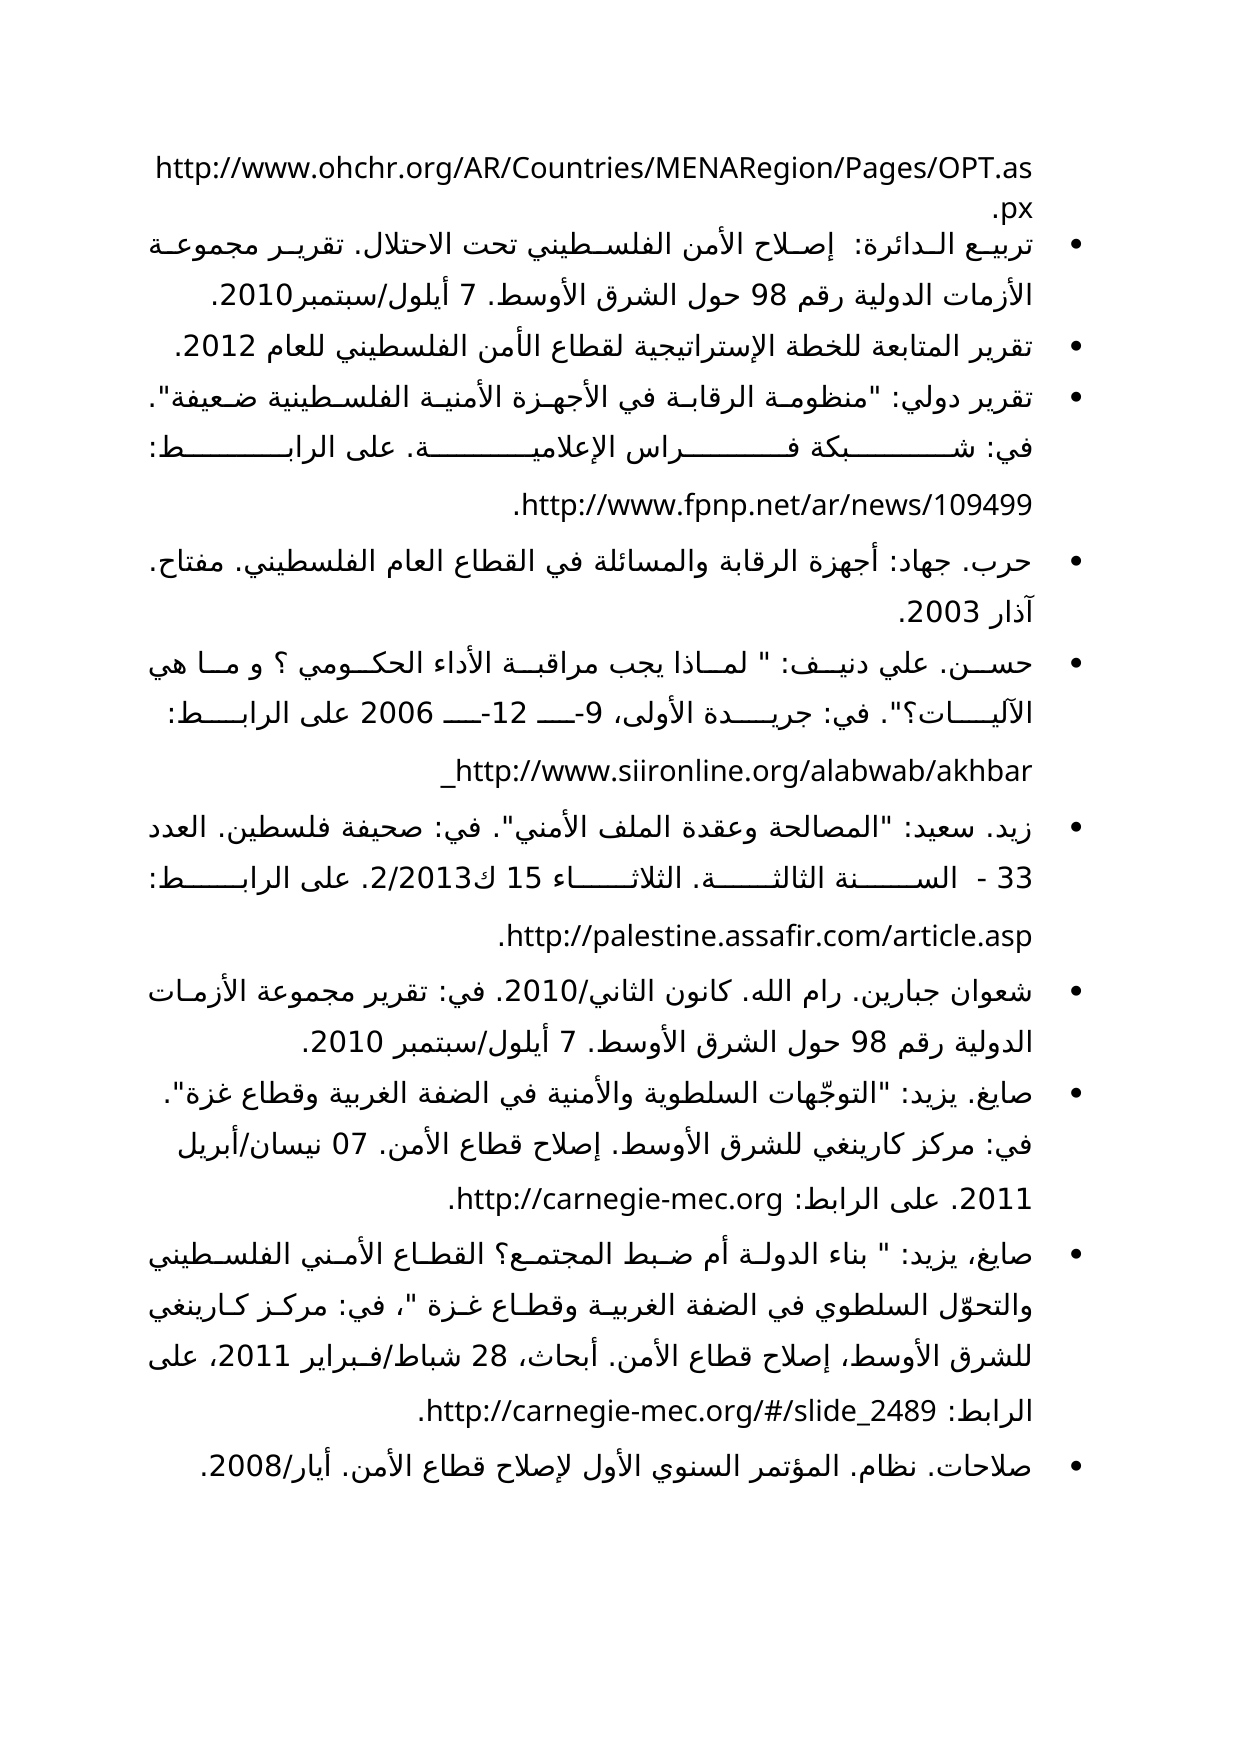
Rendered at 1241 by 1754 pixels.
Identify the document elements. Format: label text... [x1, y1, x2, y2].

list صلاحات. نظام. المؤتمر السنوي الأول لإصلاح قطاع الأمن. أيار/2008. [148, 1450, 1071, 1484]
list شعوان جبارين. رام الله. كانون الثاني/2010. في: تقرير مجموعة الأزمات الدولية رقم 98 حول الشرق الأوسط. 7 أيلول/سبتمبر 2010. [148, 974, 1071, 1059]
list زيد. سعيد: "المصالحة وعقدة الملف الأمني". في: صحيفة فلسطين. العدد 33 - السنة الثالثة. الثلاثاء 15 ك2/2013. على الرابط: http://palestine.assafir.com/article.asp. [148, 810, 1071, 954]
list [148, 148, 1071, 227]
list حسن. علي دنيف: " لماذا يجب مراقبة الأداء الحكومي ؟ و ما هي الآليات؟". في: جريدة الأولى، 9- 12- 2006 على الرابط: http://www.siironline.org/alabwab/akhbar_ [148, 646, 1071, 790]
list تربيع الدائرة: إصلاح الأمن الفلسطيني تحت الاحتلال. تقرير مجموعة الأزمات الدولية رقم 98 حول الشرق الأوسط. 7 أيلول/سبتمبر2010. [148, 227, 1071, 312]
list تقرير دولي: "منظومة الرقابة في الأجهزة الأمنية الفلسطينية ضعيفة". في: شبكة فراس الإعلامية. على الرابط: http://www.fpnp.net/ar/news/109499. [148, 380, 1071, 524]
list تقرير المتابعة للخطة الإستراتيجية لقطاع الأمن الفلسطيني للعام 2012. [148, 329, 1071, 363]
list صايغ، يزيد: " بناء الدولة أم ضبط المجتمع؟ القطاع الأمني الفلسطيني والتحوّل السلطوي في الضفة الغربية وقطاع غزة "، في: مركز كارينغي للشرق الأوسط، إصلاح قطاع الأمن. أبحاث، 28 شباط/فبراير 2011، على الرابط: http://carnegie-mec.org/#/slide_2489. [148, 1237, 1071, 1430]
list صايغ. يزيد: "التوجّهات السلطوية والأمنية في الضفة الغربية وقطاع غزة". في: مركز كارينغي للشرق الأوسط. إصلاح قطاع الأمن. 07 نيسان/أبريل2011. على الرابط: http://carnegie-mec.org. [148, 1076, 1071, 1218]
list حرب. جهاد: أجهزة الرقابة والمسائلة في القطاع العام الفلسطيني. مفتاح. آذار 2003. [148, 544, 1071, 629]
